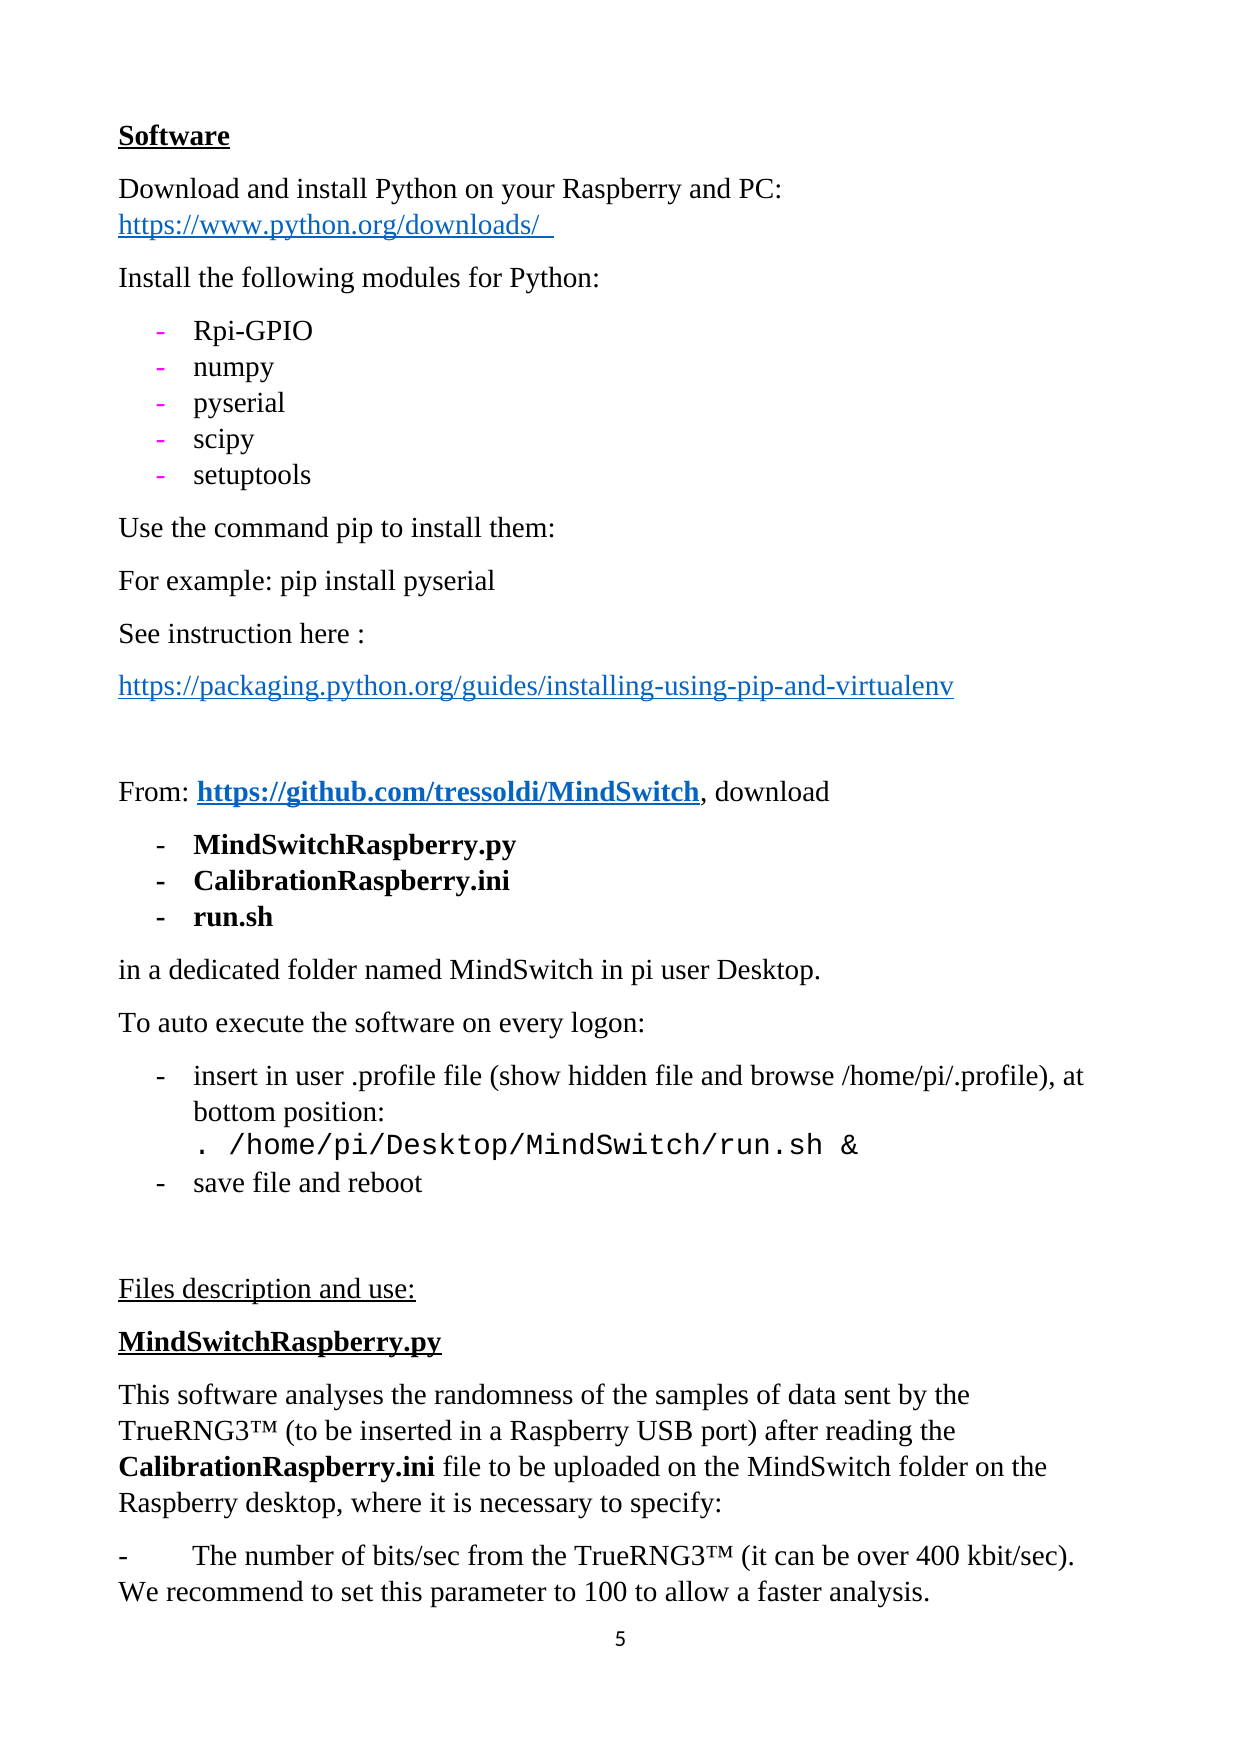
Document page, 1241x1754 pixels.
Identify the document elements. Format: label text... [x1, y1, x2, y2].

text Install the following modules for Python: [118, 260, 1122, 293]
text Use the command pip to install them: [118, 510, 1122, 544]
list run.sh [156, 899, 1122, 933]
list Rpi-GPIO [156, 313, 1122, 346]
list scipy [156, 421, 1122, 455]
list pyserial [156, 385, 1122, 418]
text in a dedicated folder named MindSwitch in pi user Desktop. [118, 952, 1122, 986]
list numpy [156, 349, 1122, 382]
list CalibrationRaspberry.ini [156, 863, 1122, 897]
text Download and install Python on your Raspberry and PC: https://www.python.org/downloads/ [118, 171, 1122, 241]
text Software [118, 118, 1122, 152]
text From: https://github.com/tressoldi/MindSwitch, download [118, 774, 1122, 808]
text To auto execute the software on every logon: [118, 1005, 1122, 1038]
text - The number of bits/sec from the TrueRNG3™ (it can be over 400 kbit/sec). We recommend to set this parameter to 100 to allow a faster analysis. [118, 1538, 1122, 1608]
list save file and reboot [156, 1166, 1122, 1199]
list insert in user .profile file (show hidden file and browse /home/pi/.profile), at bottom position: [156, 1058, 1122, 1127]
list . /home/pi/Desktop/MindSwitch/run.sh & [193, 1130, 1122, 1163]
text https://packaging.python.org/guides/installing-using-pip-and-virtualenv [118, 668, 1122, 702]
list MindSwitchRaspberry.py [156, 827, 1122, 861]
list setuptools [156, 457, 1122, 491]
text See instruction here : [118, 616, 1122, 649]
text Files description and use: [118, 1271, 1122, 1305]
text MindSwitchRaspberry.py [118, 1324, 1122, 1358]
text For example: pip install pyserial [118, 563, 1122, 596]
